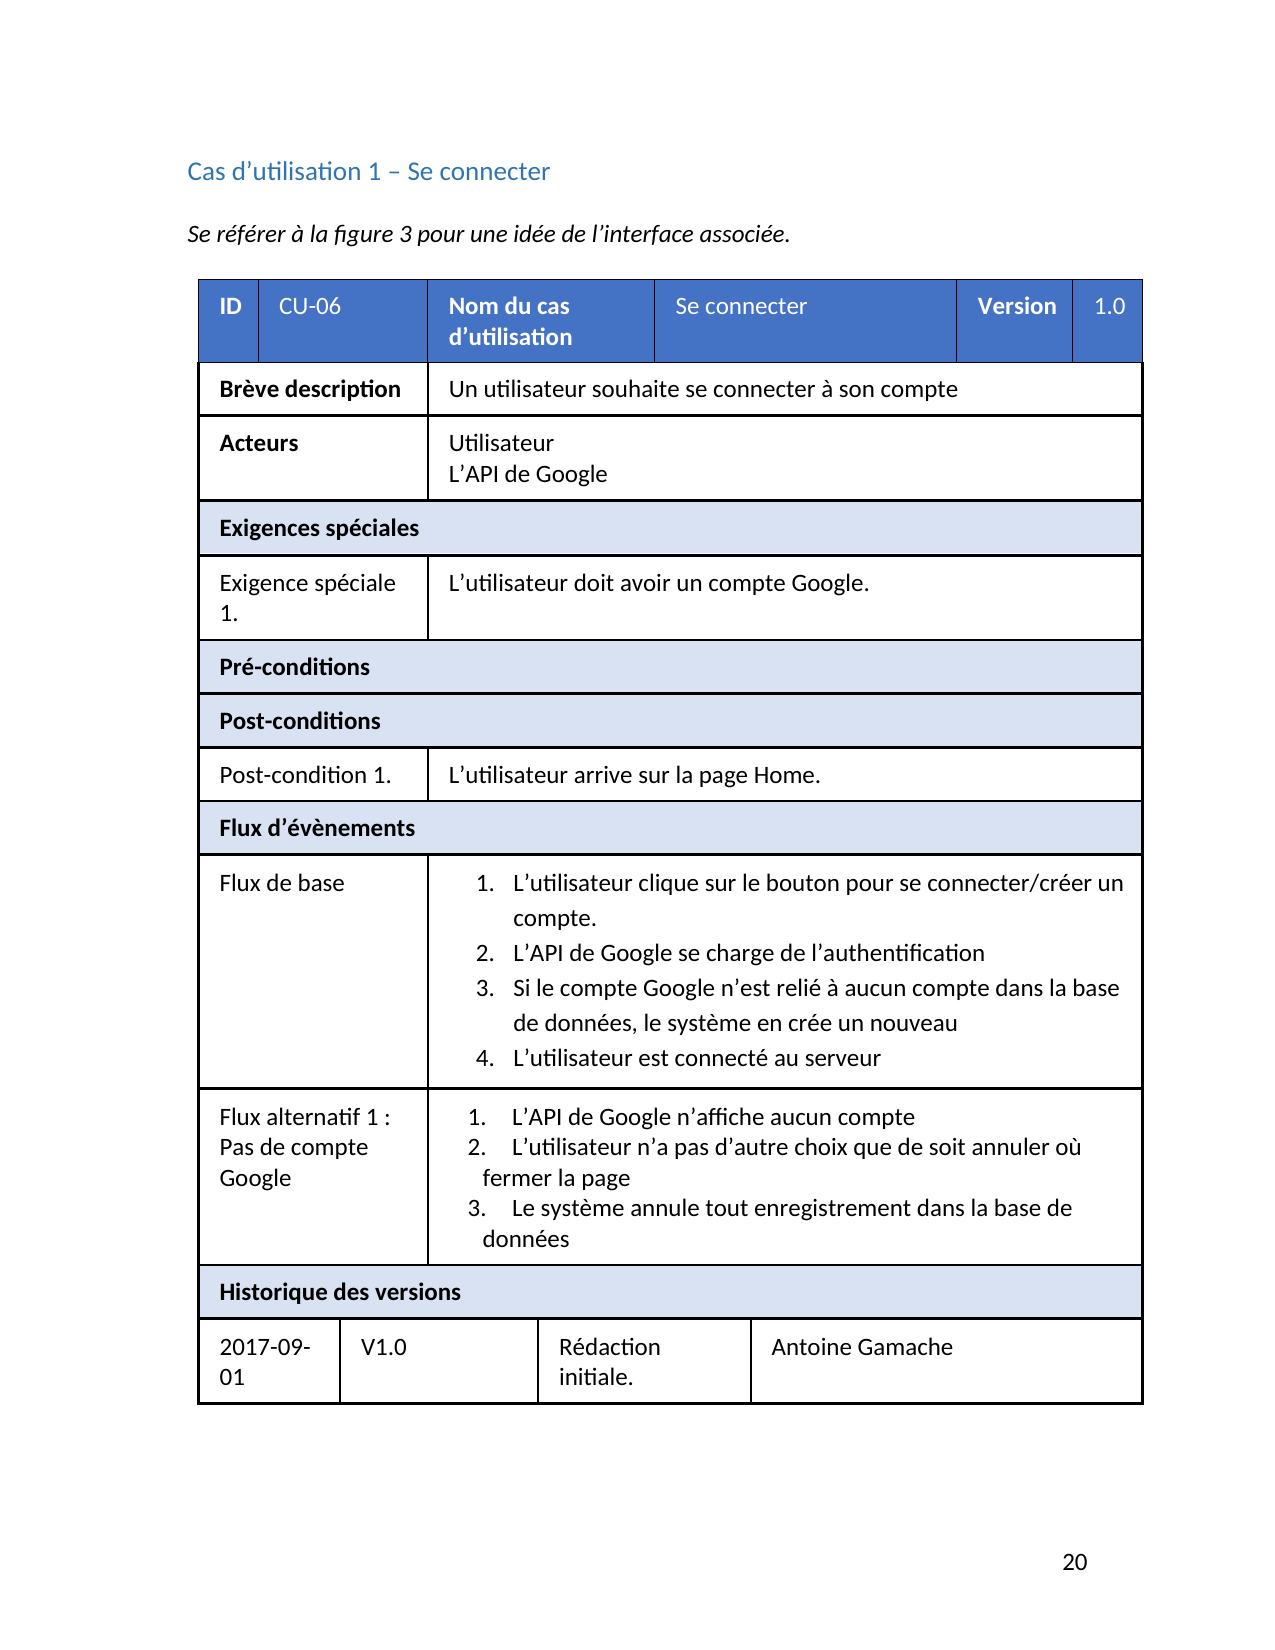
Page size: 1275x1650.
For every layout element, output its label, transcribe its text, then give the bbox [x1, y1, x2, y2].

table_cell Brève description [200, 363, 427, 414]
table_cell Un utilisateur souhaite se connecter à son compte [429, 363, 1141, 414]
table_cell Flux alternatif 1 : Pas de compte Google [200, 1090, 427, 1264]
table_cell L’utilisateur arrive sur la page Home. [429, 749, 1141, 800]
table_cell Post-condition 1. [200, 749, 427, 800]
table_header Version [957, 280, 1072, 362]
table_cell L’utilisateur doit avoir un compte Google. [429, 557, 1141, 638]
table_cell Antoine Gamache [752, 1320, 1141, 1402]
table_cell Historique des versions [200, 1266, 1141, 1317]
table_cell L’utilisateur clique sur le bouton pour se connecter/créer un compte. L’API de Google se charge de l’authentification Si le compte Google n’est relié à aucun compte dans la base de données, le système en crée un nouveau L’utilisateur est connecté au serveur [429, 856, 1141, 1087]
table_cell Post-conditions [200, 695, 1141, 746]
table_header Nom du cas d’utilisation [428, 280, 654, 362]
table_cell Flux de base [200, 856, 427, 1087]
table_cell Utilisateur L’API de Google [429, 417, 1141, 499]
text Se référer à la figure 3 pour une idée de l’interface associée. [187, 218, 1087, 248]
table_header ID [199, 280, 258, 362]
table_header CU-06 [259, 280, 427, 362]
table_header 1.0 [1073, 280, 1142, 362]
table_cell Exigence spéciale 1. [200, 557, 427, 638]
table_cell Flux d’évènements [200, 802, 1141, 853]
table_cell V1.0 [341, 1320, 537, 1402]
table_cell Rédaction initiale. [539, 1320, 750, 1402]
table_cell Exigences spéciales [200, 502, 1141, 553]
table_cell L’API de Google n’affiche aucun compte L’utilisateur n’a pas d’autre choix que de soit annuler où fermer la page Le système annule tout enregistrement dans la base de données [429, 1090, 1141, 1264]
table_cell Acteurs [200, 417, 427, 499]
table_cell Pré-conditions [200, 641, 1141, 692]
table_cell 2017-09-01 [200, 1320, 339, 1402]
table_header Se connecter [655, 280, 956, 362]
subtitle Cas d’utilisation 1 – Se connecter [187, 154, 1087, 187]
